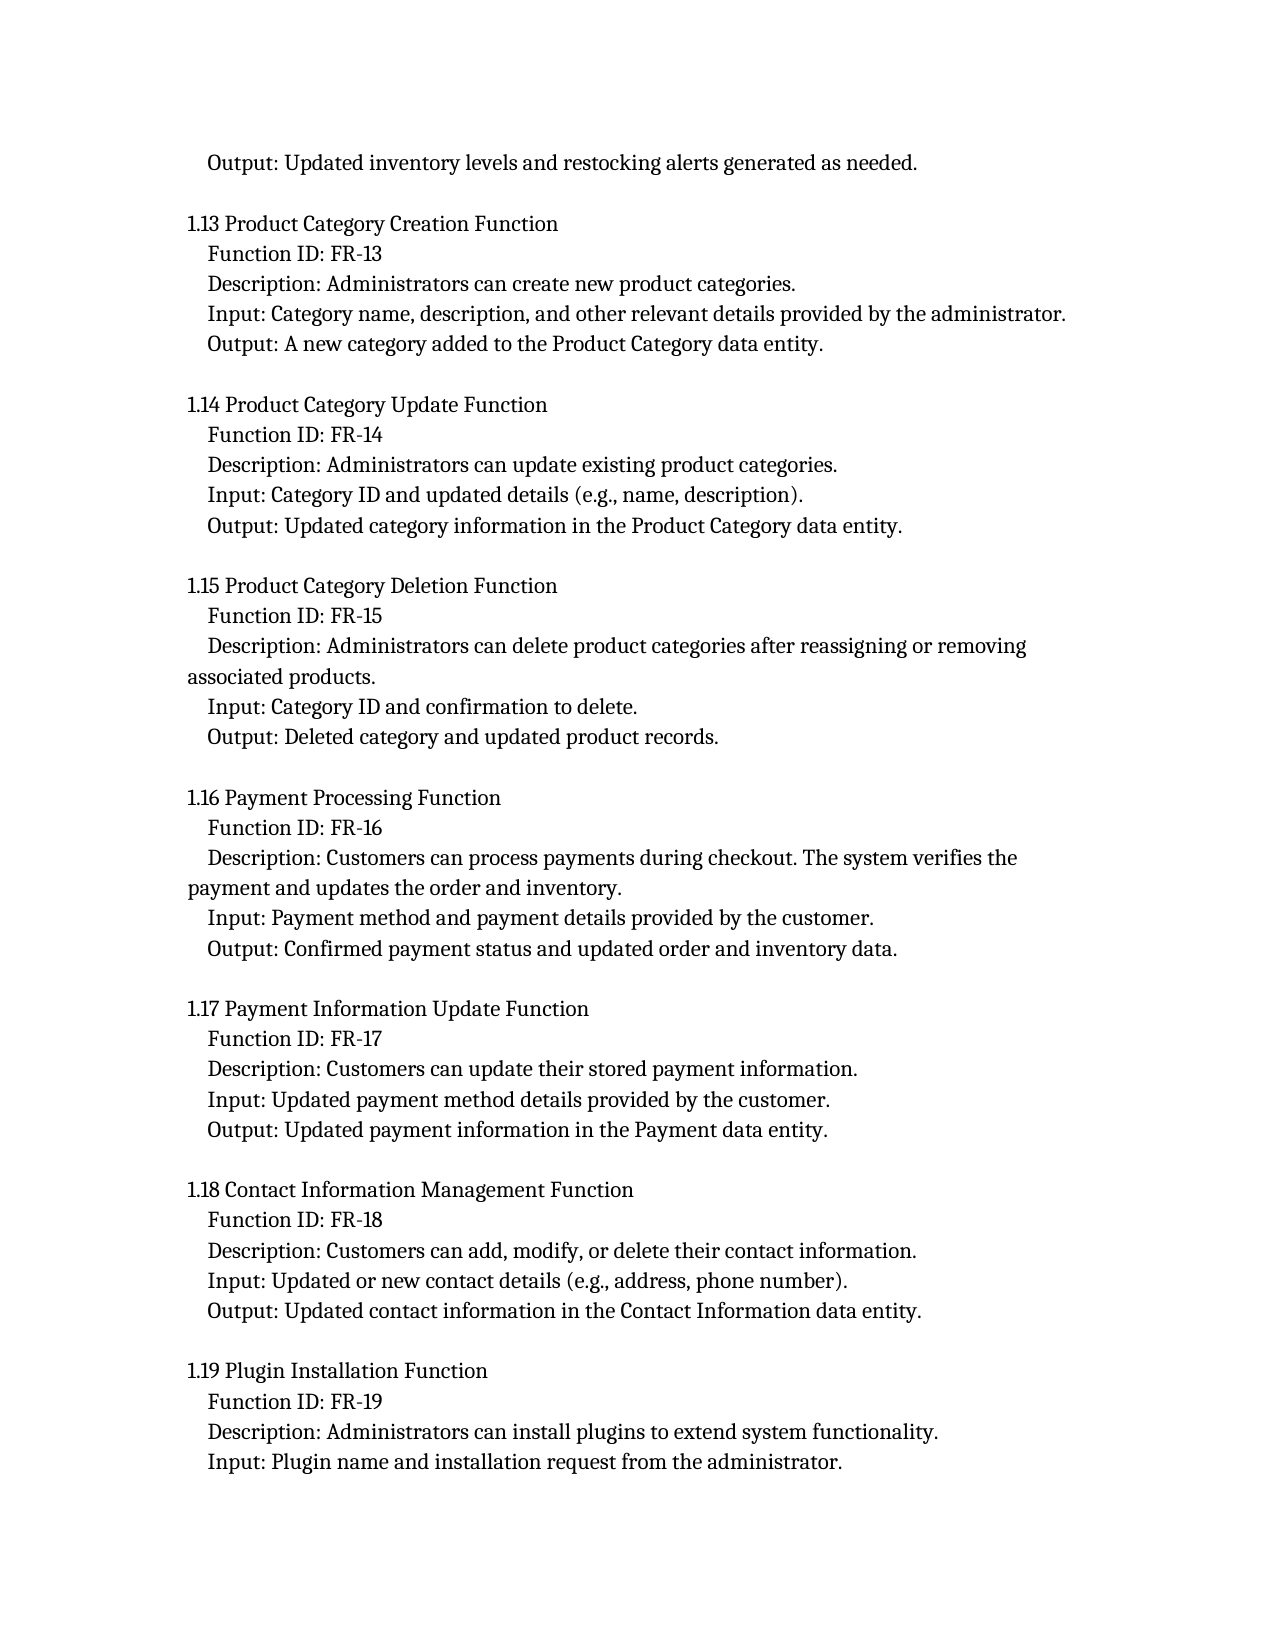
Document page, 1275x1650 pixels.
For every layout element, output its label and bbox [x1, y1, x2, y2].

text [187, 150, 1087, 1475]
